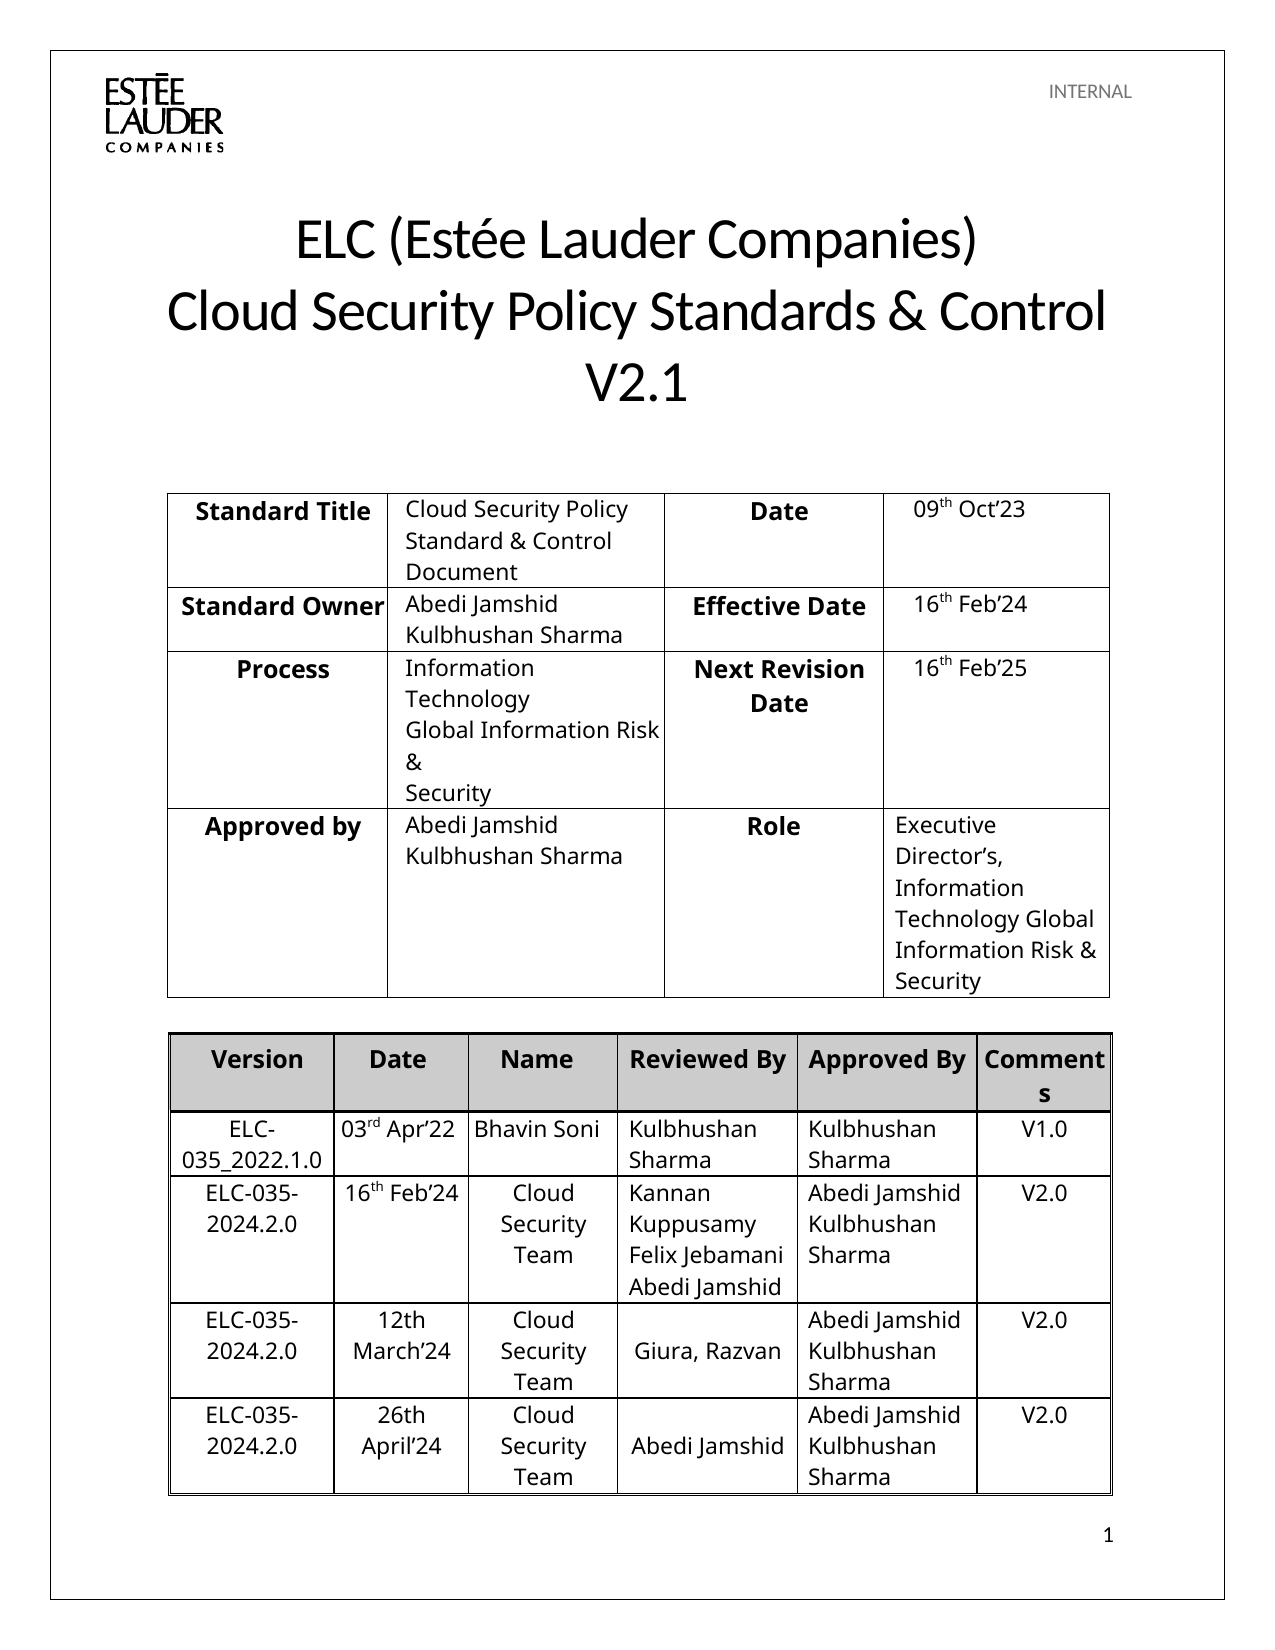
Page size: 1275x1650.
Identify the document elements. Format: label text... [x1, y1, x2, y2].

title ELC (Estée Lauder Companies) [139, 202, 1135, 273]
table_cell Giura, Razvan [618, 1304, 797, 1397]
table_header Reviewed By [618, 1035, 797, 1110]
table_header Approved By [798, 1035, 976, 1110]
picture [105, 73, 224, 153]
table_cell 12th March’24 [335, 1304, 468, 1397]
table_cell V2.0 [978, 1304, 1110, 1397]
table_cell 16th Feb’24 [884, 588, 1109, 651]
table_cell ELC-035-2024.2.0 [171, 1177, 333, 1302]
table_cell Abedi Jamshid Kulbhushan Sharma [798, 1304, 976, 1397]
table_cell Kannan Kuppusamy Felix Jebamani Abedi Jamshid [618, 1177, 797, 1302]
table_header Cloud Security Policy Standard & Control Document [388, 494, 664, 587]
table_cell Cloud Security Team [469, 1304, 617, 1397]
table_cell Process [168, 652, 387, 808]
table_cell Cloud Security Team [469, 1399, 617, 1493]
table_cell Executive Director’s, Information Technology Global Information Risk & Security [884, 809, 1109, 997]
table_cell V2.0 [978, 1399, 1110, 1493]
table_cell Abedi Jamshid Kulbhushan Sharma [798, 1177, 976, 1302]
table_cell Abedi Jamshid Kulbhushan Sharma [388, 588, 664, 651]
table_cell Approved by [168, 809, 387, 997]
title Cloud Security Policy Standards & Control V2.1 [139, 273, 1135, 416]
table_cell 26th April’24 [335, 1399, 468, 1493]
table_header Comments [978, 1035, 1110, 1110]
table_cell Abedi Jamshid Kulbhushan Sharma [388, 809, 664, 997]
table_cell ELC-035_2022.1.0 [171, 1113, 333, 1175]
table_cell V1.0 [978, 1113, 1110, 1175]
table_cell ELC-035-2024.2.0 [171, 1304, 333, 1397]
table_header Standard Title [168, 494, 387, 587]
table_cell Abedi Jamshid Kulbhushan Sharma [798, 1399, 976, 1493]
table_header Version [171, 1035, 333, 1110]
table_cell Information Technology Global Information Risk & Security [388, 652, 664, 808]
table_cell ELC-035-2024.2.0 [171, 1399, 333, 1493]
table_cell Kulbhushan Sharma [618, 1113, 797, 1175]
table_cell Standard Owner [168, 588, 387, 651]
table_cell 03rd Apr’22 [335, 1113, 468, 1175]
table_cell Abedi Jamshid [618, 1399, 797, 1493]
table_header Date [335, 1035, 468, 1110]
table_cell Next Revision Date [665, 652, 883, 808]
table_cell 16th Feb’25 [884, 652, 1109, 808]
table_cell Kulbhushan Sharma [798, 1113, 976, 1175]
table_cell V2.0 [978, 1177, 1110, 1302]
table_cell 16th Feb’24 [335, 1177, 468, 1302]
table_cell Effective Date [665, 588, 883, 651]
table_cell Bhavin Soni [469, 1113, 617, 1175]
table_header 09th Oct’23 [884, 494, 1109, 587]
table_header Date [665, 494, 883, 587]
table_cell Cloud Security Team [469, 1177, 617, 1302]
table_cell Role [665, 809, 883, 997]
table_header Name [469, 1035, 617, 1110]
